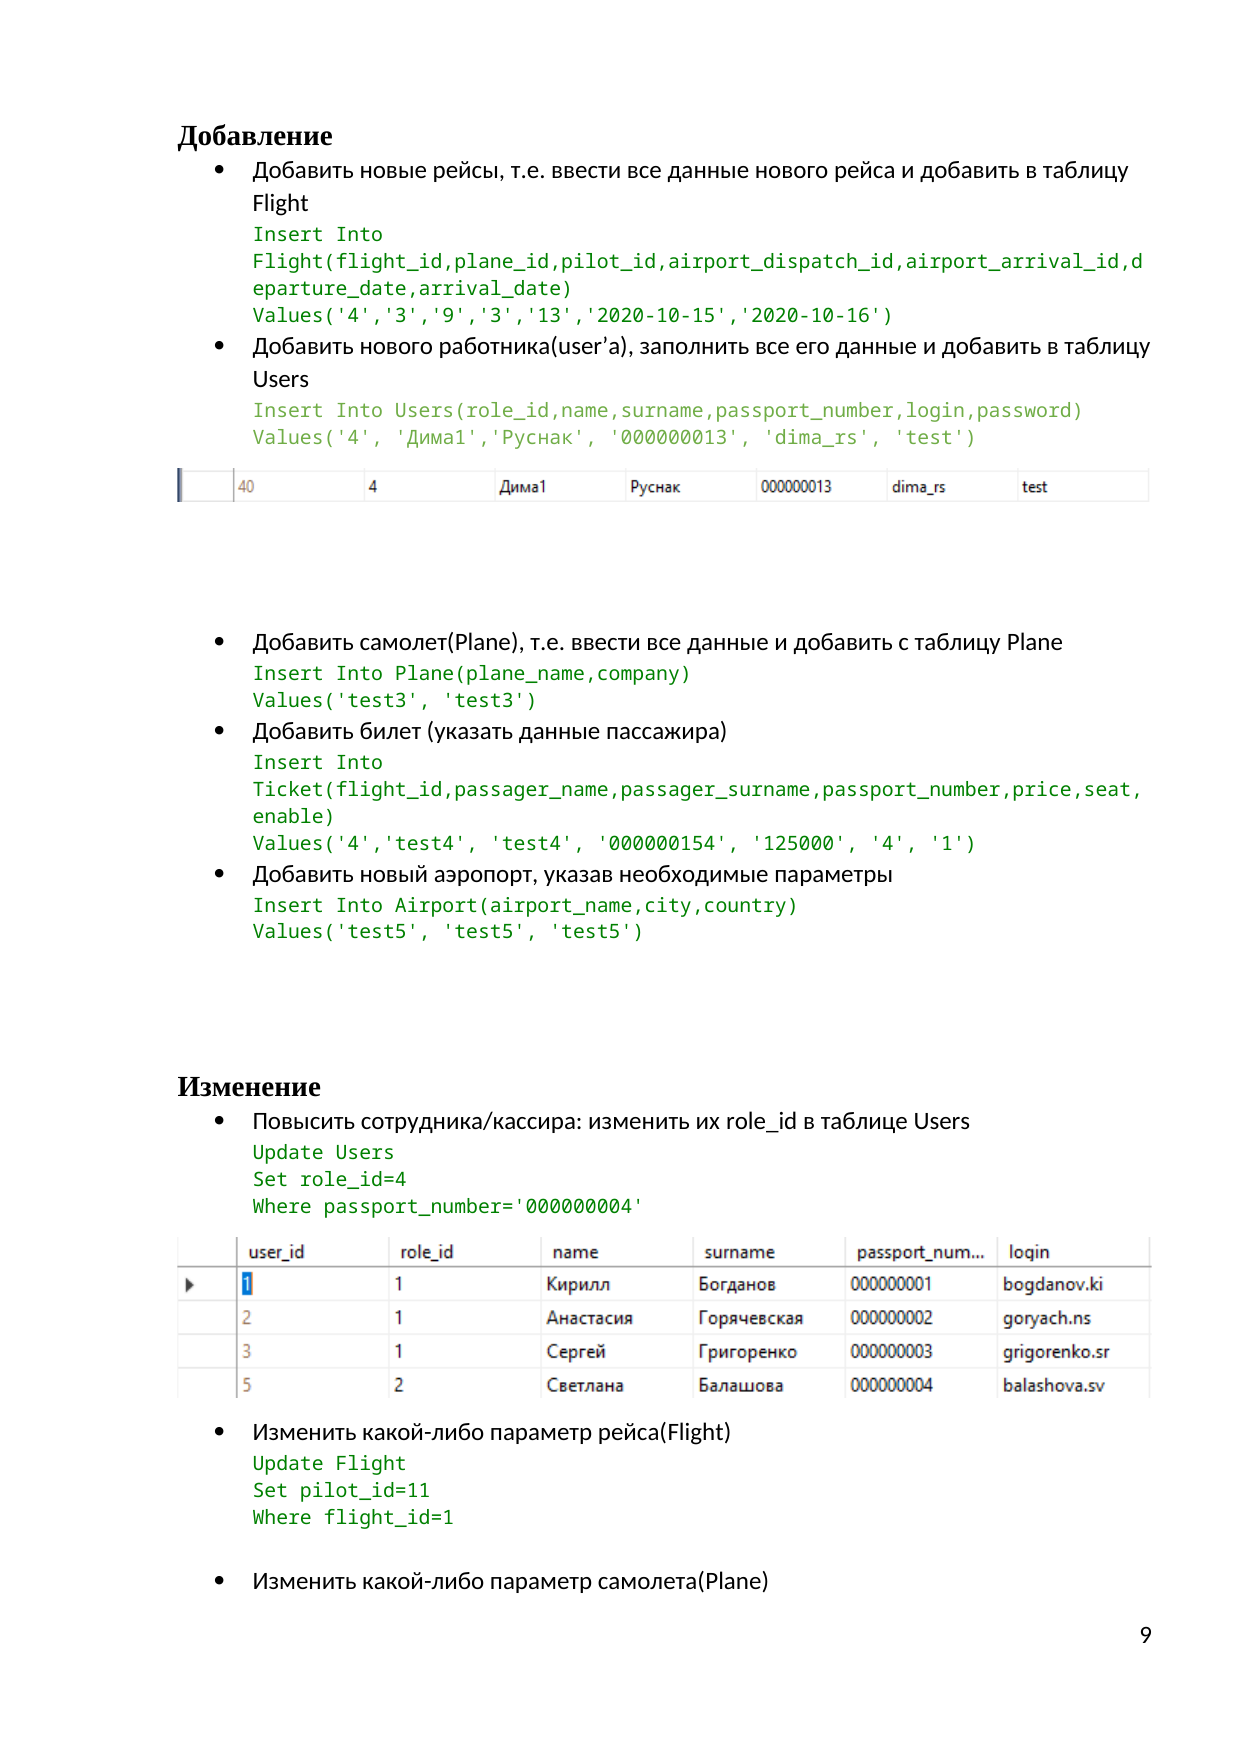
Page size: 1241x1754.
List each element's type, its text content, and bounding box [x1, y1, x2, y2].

list Where passport_number='000000004' [252, 1192, 1152, 1219]
list Добавить нового работника(user’а), заполнить все его данные и добавить в таблицу Users [215, 330, 1152, 393]
picture [177, 1237, 1152, 1398]
list Повысить сотрудника/кассира: изменить их role_id в таблице Users [215, 1105, 1152, 1136]
list Добавить самолет(Plane), т.е. ввести все данные и добавить с таблицу Plane [215, 626, 1152, 657]
list Insert Into Users(role_id,name,surname,passport_number,login,password) [252, 396, 1152, 423]
list Изменить какой-либо параметр рейса(Flight) [215, 1417, 1152, 1447]
list Insert Into Plane(plane_name,company) [252, 659, 1152, 686]
list Добавить новый аэропорт, указав необходимые параметры [215, 858, 1152, 888]
list Set role_id=4 [252, 1165, 1152, 1192]
list Values('test5', 'test5', 'test5') [252, 918, 1152, 945]
list Where flight_id=1 [252, 1503, 1152, 1530]
list Set pilot_id=11 [252, 1476, 1152, 1503]
list Update Flight [252, 1449, 1152, 1476]
list Values('4','3','9','3','13','2020-10-15','2020-10-16') [252, 301, 1152, 328]
list Values('4', 'Дима1','Руснак', '000000013', 'dima_rs', 'test') [252, 423, 1152, 450]
list Добавить билет (указать данные пассажира) [215, 715, 1152, 746]
picture [177, 468, 1152, 502]
list Insert Into Ticket(flight_id,passager_name,passager_surname,passport_number,price,seat, enable) [252, 748, 1152, 829]
list Values('test3', 'test3') [252, 686, 1152, 713]
list Values('4','test4', 'test4', '000000154', '125000', '4', '1') [252, 829, 1152, 856]
list Insert Into Flight(flight_id,plane_id,pilot_id,airport_dispatch_id,airport_arrival_id,departure_date,arrival_date) [252, 220, 1152, 301]
list Insert Into Airport(airport_name,city,country) [252, 891, 1152, 918]
list Добавить новые рейсы, т.е. ввести все данные нового рейса и добавить в таблицу Flight [215, 154, 1152, 218]
subtitle Изменение [177, 1069, 1152, 1103]
list Изменить какой-либо параметр самолета(Plane) [215, 1565, 1152, 1596]
subtitle Добавление [177, 118, 1152, 152]
list Update Users [252, 1138, 1152, 1165]
